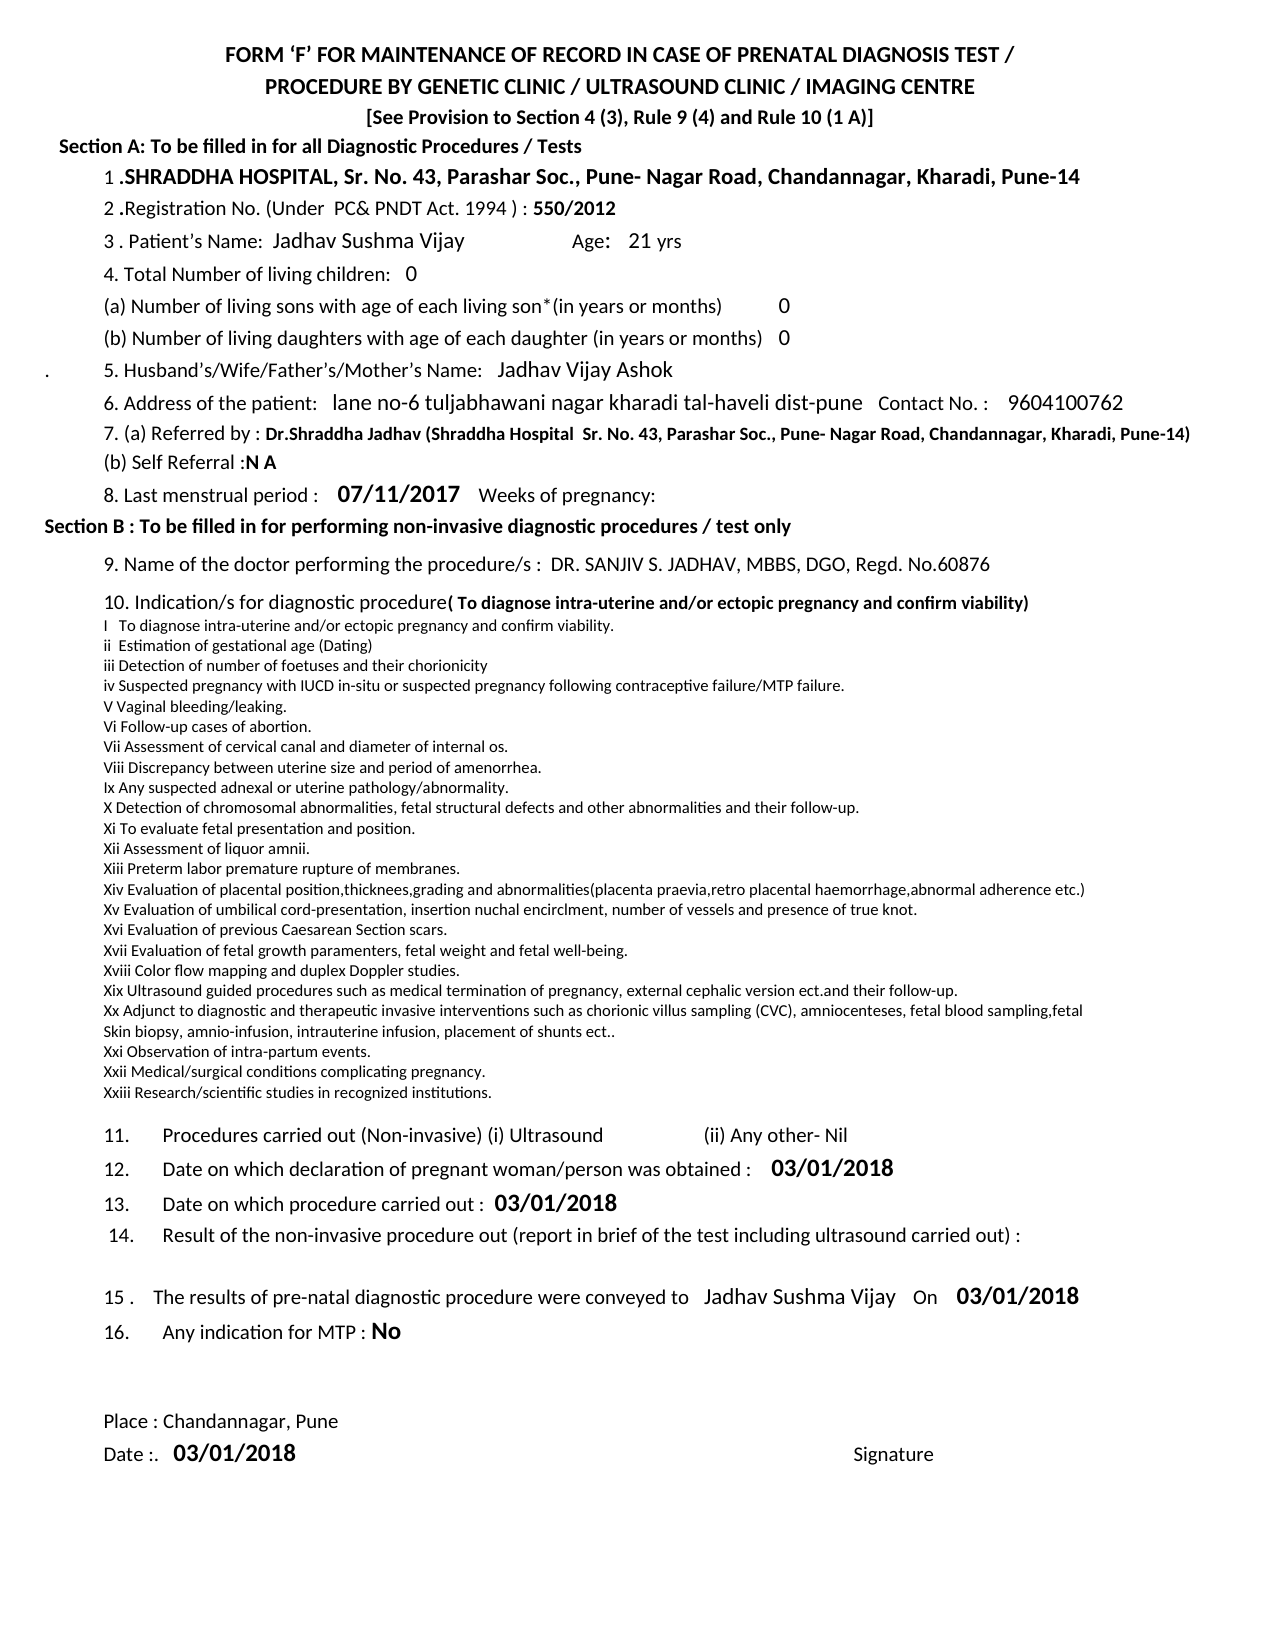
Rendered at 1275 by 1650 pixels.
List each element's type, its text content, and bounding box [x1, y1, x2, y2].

text Skin biopsy, amnio-infusion, intrauterine infusion, placement of shunts ect.. [0, 1021, 1275, 1041]
text Xvi Evaluation of previous Caesarean Section scars. [0, 919, 1275, 940]
text Xix Ultrasound guided procedures such as medical termination of pregnancy, external cephalic version ect.and their follow-up. [0, 980, 1275, 1001]
text 7. (a) Referred by : Dr.Shraddha Jadhav (Shraddha Hospital Sr. No. 43, Parashar Soc., Pune- Nagar Road, Chandannagar, Kharadi, Pune-14) [44, 420, 1255, 445]
text X Detection of chromosomal abnormalities, fetal structural defects and other abnormalities and their follow-up. [0, 798, 1196, 818]
text 4. Total Number of living children: [44, 259, 1196, 287]
text Ix Any suspected adnexal or uterine pathology/abnormality. [0, 777, 1196, 798]
text Xxiii Research/scientific studies in recognized institutions. [0, 1082, 1275, 1102]
text iii Detection of number of foetuses and their chorionicity [0, 655, 1196, 676]
text 13. Date on which procedure carried out : [0, 1187, 1275, 1217]
text Viii Discrepancy between uterine size and period of amenorrhea. [0, 757, 1196, 777]
text Xii Assessment of liquor amnii. [0, 838, 1196, 858]
text 11. Procedures carried out (Non-invasive) (i) Ultrasound (ii) Any other- Nil [0, 1123, 1275, 1148]
text Xviii Color flow mapping and duplex Doppler studies. [0, 960, 1275, 980]
text 16. Any indication for MTP : No [0, 1315, 1275, 1346]
text Vi Follow-up cases of abortion. [0, 716, 1196, 737]
text Xxi Observation of intra-partum events. [103, 1041, 1275, 1062]
text PROCEDURE BY GENETIC CLINIC / ULTRASOUND CLINIC / IMAGING CENTRE [44, 72, 1196, 100]
text Place : Chandannagar, Pune [0, 1408, 1275, 1434]
text Xx Adjunct to diagnostic and therapeutic invasive interventions such as chorionic villus sampling (CVC), amniocenteses, fetal blood sampling,fetal [0, 1001, 1275, 1021]
text 10. Indication/s for diagnostic procedure( To diagnose intra-uterine and/or ectopic pregnancy and confirm viability) [75, 589, 1255, 615]
text 6. Address of the patient: Contact No. : [103, 388, 1255, 416]
text Date :. Signature [0, 1438, 1275, 1468]
text (b) Self Referral :N A [44, 449, 1255, 474]
text . 5. Husband’s/Wife/Father’s/Mother’s Name: [44, 355, 1255, 383]
text 2 .Registration No. (Under PC& PNDT Act. 1994 ) : 550/2012 [44, 195, 1196, 220]
text 1 .SHRADDHA HOSPITAL, Sr. No. 43, Parashar Soc., Pune- Nagar Road, Chandannagar, Kharadi, Pune-14 [44, 162, 1196, 191]
text Xiii Preterm labor premature rupture of membranes. [0, 858, 1196, 879]
text I To diagnose intra-uterine and/or ectopic pregnancy and confirm viability. [75, 615, 1255, 635]
text 14. Result of the non-invasive procedure out (report in brief of the test including ultrasound carried out) : [103, 1222, 1226, 1247]
text Vii Assessment of cervical canal and diameter of internal os. [0, 737, 1196, 757]
text Xv Evaluation of umbilical cord-presentation, insertion nuchal encirclment, number of vessels and presence of true knot. [0, 899, 1275, 919]
text 15 . The results of pre-natal diagnostic procedure were conveyed to On [0, 1280, 1275, 1311]
text iv Suspected pregnancy with IUCD in-situ or suspected pregnancy following contraceptive failure/MTP failure. [0, 676, 1196, 696]
text (a) Number of living sons with age of each living son*(in years or months) [44, 291, 1255, 319]
text (b) Number of living daughters with age of each daughter (in years or months) [44, 323, 1255, 351]
text Xi To evaluate fetal presentation and position. [0, 818, 1196, 838]
text Section B : To be filled in for performing non-invasive diagnostic procedures / test only [44, 513, 1255, 538]
text V Vaginal bleeding/leaking. [0, 696, 1196, 716]
text Section A: To be filled in for all Diagnostic Procedures / Tests [44, 133, 1196, 159]
text Xvii Evaluation of fetal growth paramenters, fetal weight and fetal well-being. [0, 940, 1275, 960]
text FORM ‘F’ FOR MAINTENANCE OF RECORD IN CASE OF PRENATAL DIAGNOSIS TEST / [44, 40, 1196, 68]
text 12. Date on which declaration of pregnant woman/person was obtained : [0, 1152, 1275, 1182]
text Xiv Evaluation of placental position,thicknees,grading and abnormalities(placenta praevia,retro placental haemorrhage,abnormal adherence etc.) [0, 879, 1275, 899]
text ii Estimation of gestational age (Dating) [0, 635, 1196, 655]
text 3 . Patient’s Name: Age: yrs [44, 224, 1166, 254]
text 8. Last menstrual period : Weeks of pregnancy: [44, 478, 1255, 509]
text 9. Name of the doctor performing the procedure/s : DR. SANJIV S. JADHAV, MBBS, DGO, Regd. No.60876 [0, 551, 1255, 577]
text Xxii Medical/surgical conditions complicating pregnancy. [0, 1062, 1275, 1082]
text [See Provision to Section 4 (3), Rule 9 (4) and Rule 10 (1 A)] [44, 104, 1196, 129]
